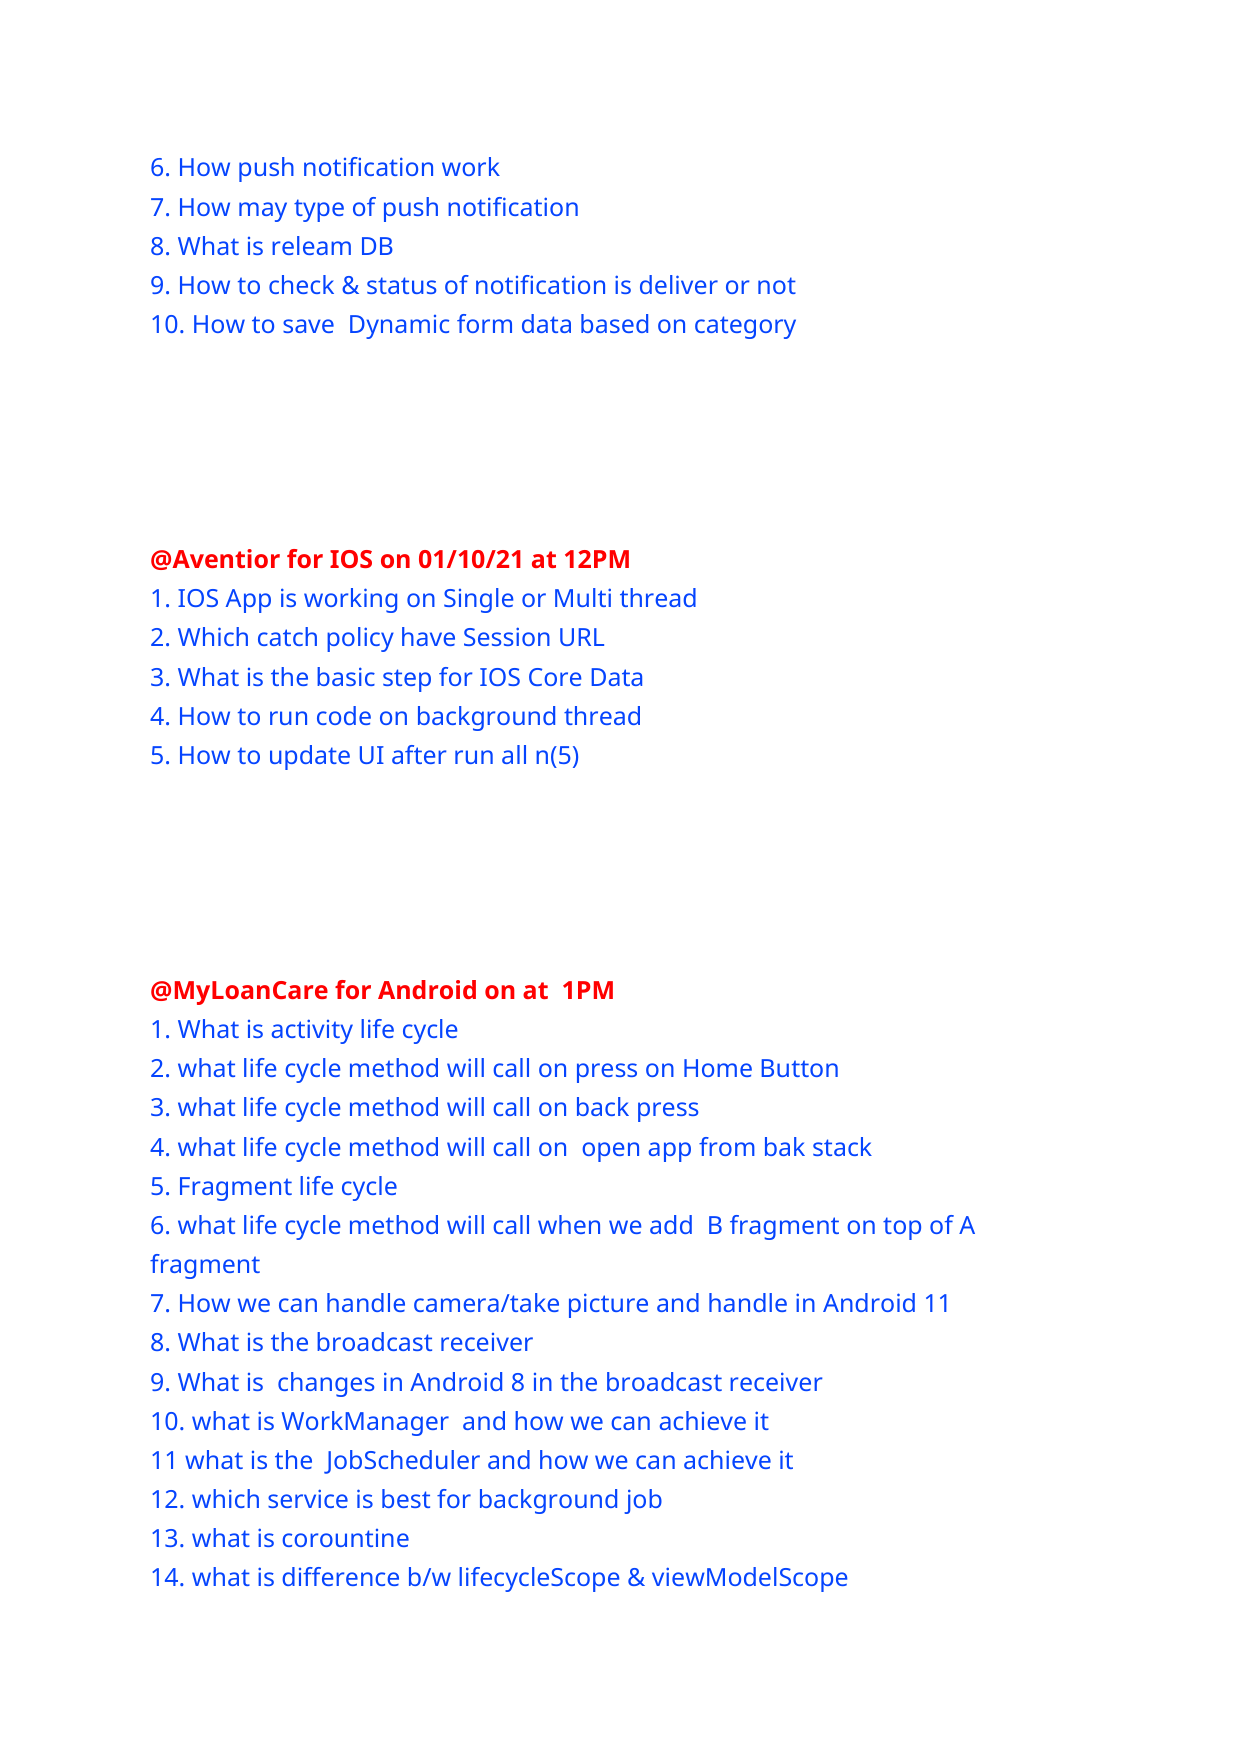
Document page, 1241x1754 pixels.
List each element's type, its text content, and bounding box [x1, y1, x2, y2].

text 5. How to update UI after run all n(5) [150, 737, 1090, 772]
text 1. What is activity life cycle [150, 1012, 1090, 1046]
text 2. what life cycle method will call on press on Home Button [150, 1051, 1090, 1085]
text 3. What is the basic step for IOS Core Data [150, 659, 1090, 693]
text 10. How to save Dynamic form data based on category [150, 307, 1090, 341]
text 8. What is the broadcast receiver [150, 1325, 1090, 1359]
text 6. what life cycle method will call when we add B fragment on top of A fragment [150, 1207, 1090, 1281]
text 5. Fragment life cycle [150, 1168, 1090, 1202]
text 6. How push notification work [150, 150, 1090, 184]
text 4. what life cycle method will call on open app from bak stack [150, 1129, 1090, 1163]
text 7. How we can handle camera/take picture and handle in Android 11 [150, 1286, 1090, 1320]
text @Aventior for IOS on 01/10/21 at 12PM [150, 542, 1090, 576]
text 12. which service is best for background job [150, 1482, 1090, 1516]
text 2. Which catch policy have Session URL [150, 620, 1090, 654]
text 4. How to run code on background thread [150, 698, 1090, 732]
text 1. IOS App is working on Single or Multi thread [150, 581, 1090, 615]
text 14. what is difference b/w lifecycleScope & viewModelScope [150, 1560, 1090, 1594]
text 13. what is corountine [150, 1521, 1090, 1555]
text 9. What is changes in Android 8 in the broadcast receiver [150, 1364, 1090, 1398]
text 3. what life cycle method will call on back press [150, 1090, 1090, 1124]
text @MyLoanCare for Android on at 1PM [150, 972, 1090, 1007]
text 10. what is WorkManager and how we can achieve it [150, 1403, 1090, 1437]
text 7. How may type of push notification [150, 189, 1090, 223]
text 9. How to check & status of notification is deliver or not [150, 267, 1090, 302]
text 11 what is the JobScheduler and how we can achieve it [150, 1442, 1090, 1477]
text 8. What is releam DB [150, 228, 1090, 262]
